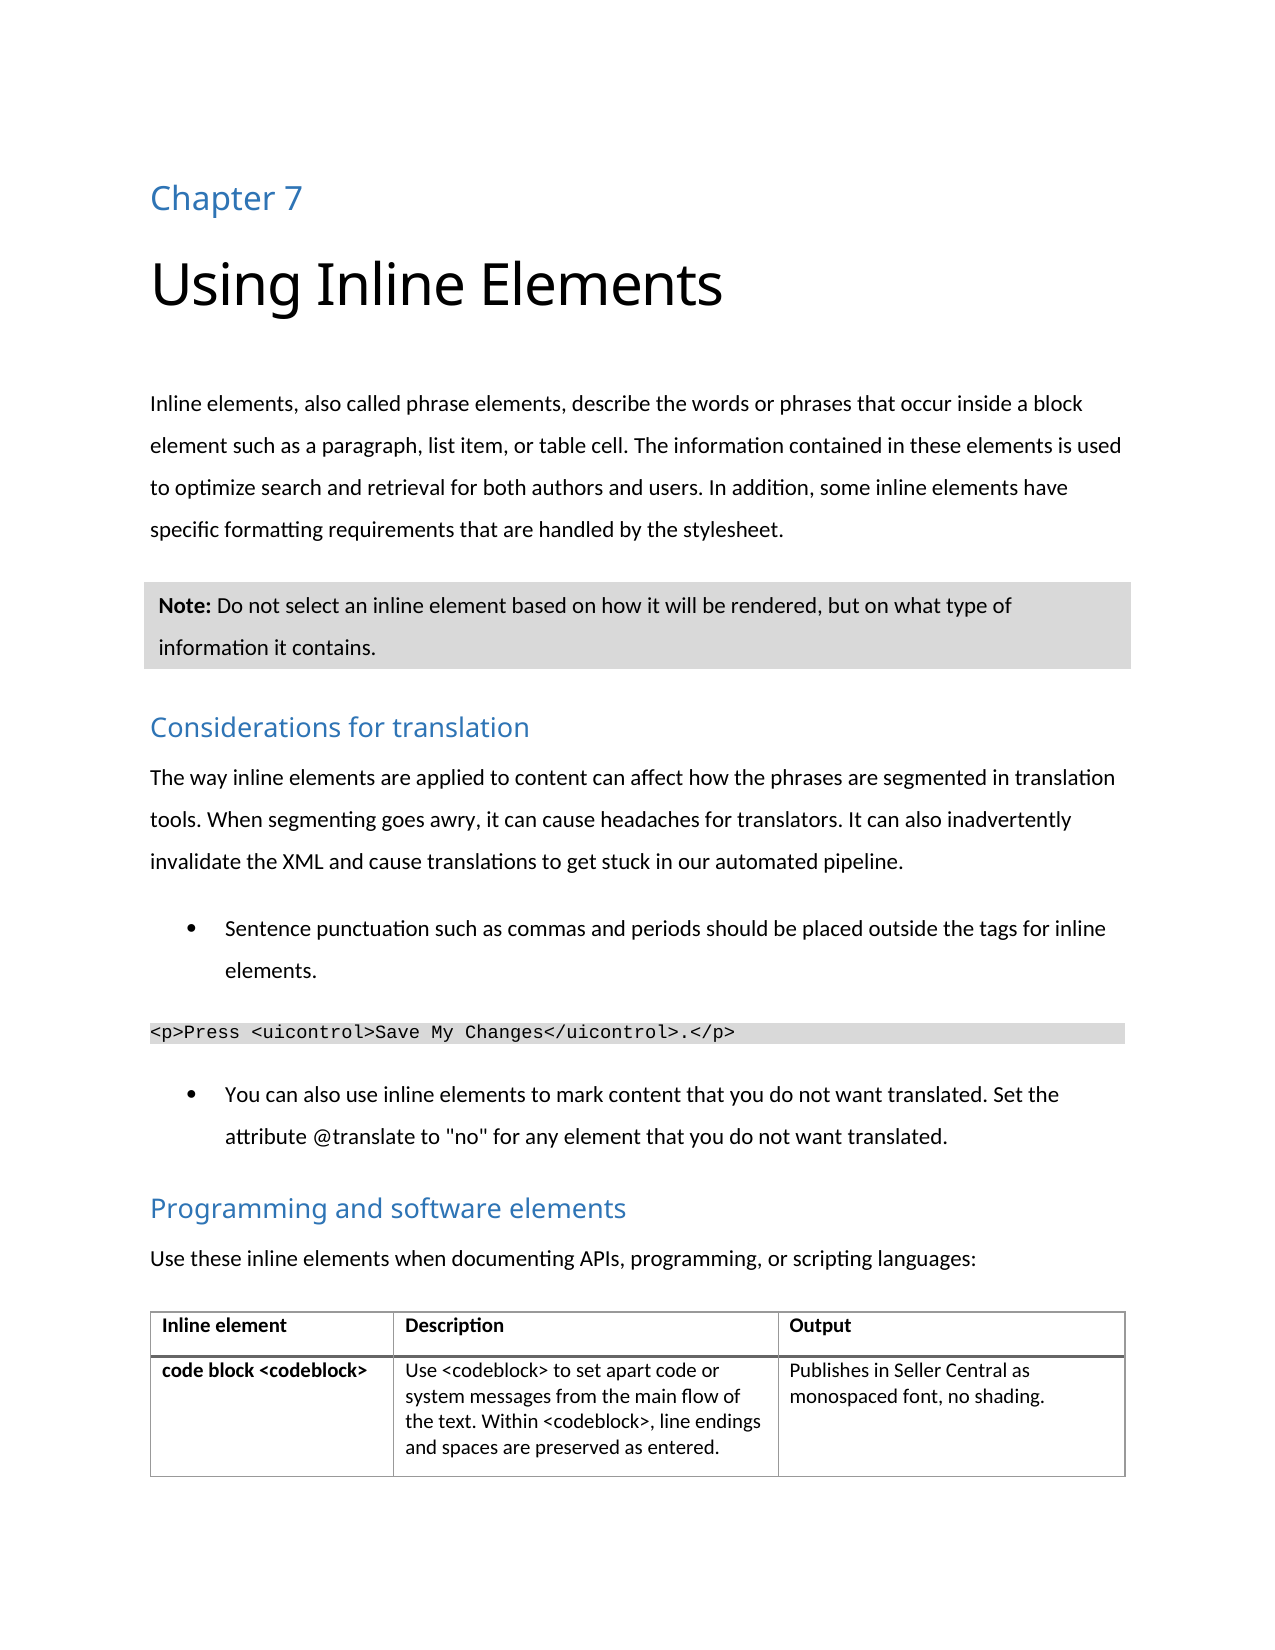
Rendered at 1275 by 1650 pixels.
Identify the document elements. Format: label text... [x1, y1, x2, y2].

list You can also use inline elements to mark content that you do not want translated. Set the attribute @translate to "no" for any element that you do not want translated. [187, 1080, 1125, 1150]
text Inline elements, also called phrase elements, describe the words or phrases that occur inside a block element such as a paragraph, list item, or table cell. The information contained in these elements is used to optimize search and retrieval for both authors and users. In addition, some inline elements have specific formatting requirements that are handled by the stylesheet. [150, 389, 1125, 543]
text The way inline elements are applied to content can affect how the phrases are segmented in translation tools. When segmenting goes awry, it can cause headaches for translators. It can also inadvertently invalidate the XML and cause translations to get stuck in our automated pipeline. [150, 763, 1125, 875]
list Sentence punctuation such as commas and periods should be placed outside the tags for inline elements. [187, 914, 1125, 984]
subtitle Considerations for translation [150, 708, 1125, 745]
table_cell code block <codeblock> [151, 1358, 393, 1476]
text Use these inline elements when documenting APIs, programming, or scripting languages: [150, 1244, 1125, 1272]
table_cell Use <codeblock> to set apart code or system messages from the main flow of the text. Within <codeblock>, line endings and spaces are preserved as entered. [394, 1358, 778, 1476]
text Note: Do not select an inline element based on how it will be rendered, but on what type of information it contains. [150, 589, 1125, 663]
text <p>Press <uicontrol>Save My Changes</uicontrol>.</p> [150, 1023, 1125, 1044]
table_cell Publishes in Seller Central as monospaced font, no shading. [779, 1358, 1124, 1476]
table_header Description [394, 1313, 778, 1354]
title Using Inline Elements [150, 243, 1125, 323]
table_header Output [779, 1313, 1124, 1354]
subtitle Chapter 7 [150, 175, 1125, 220]
subtitle Programming and software elements [150, 1189, 1125, 1226]
table_header Inline element [151, 1313, 393, 1354]
